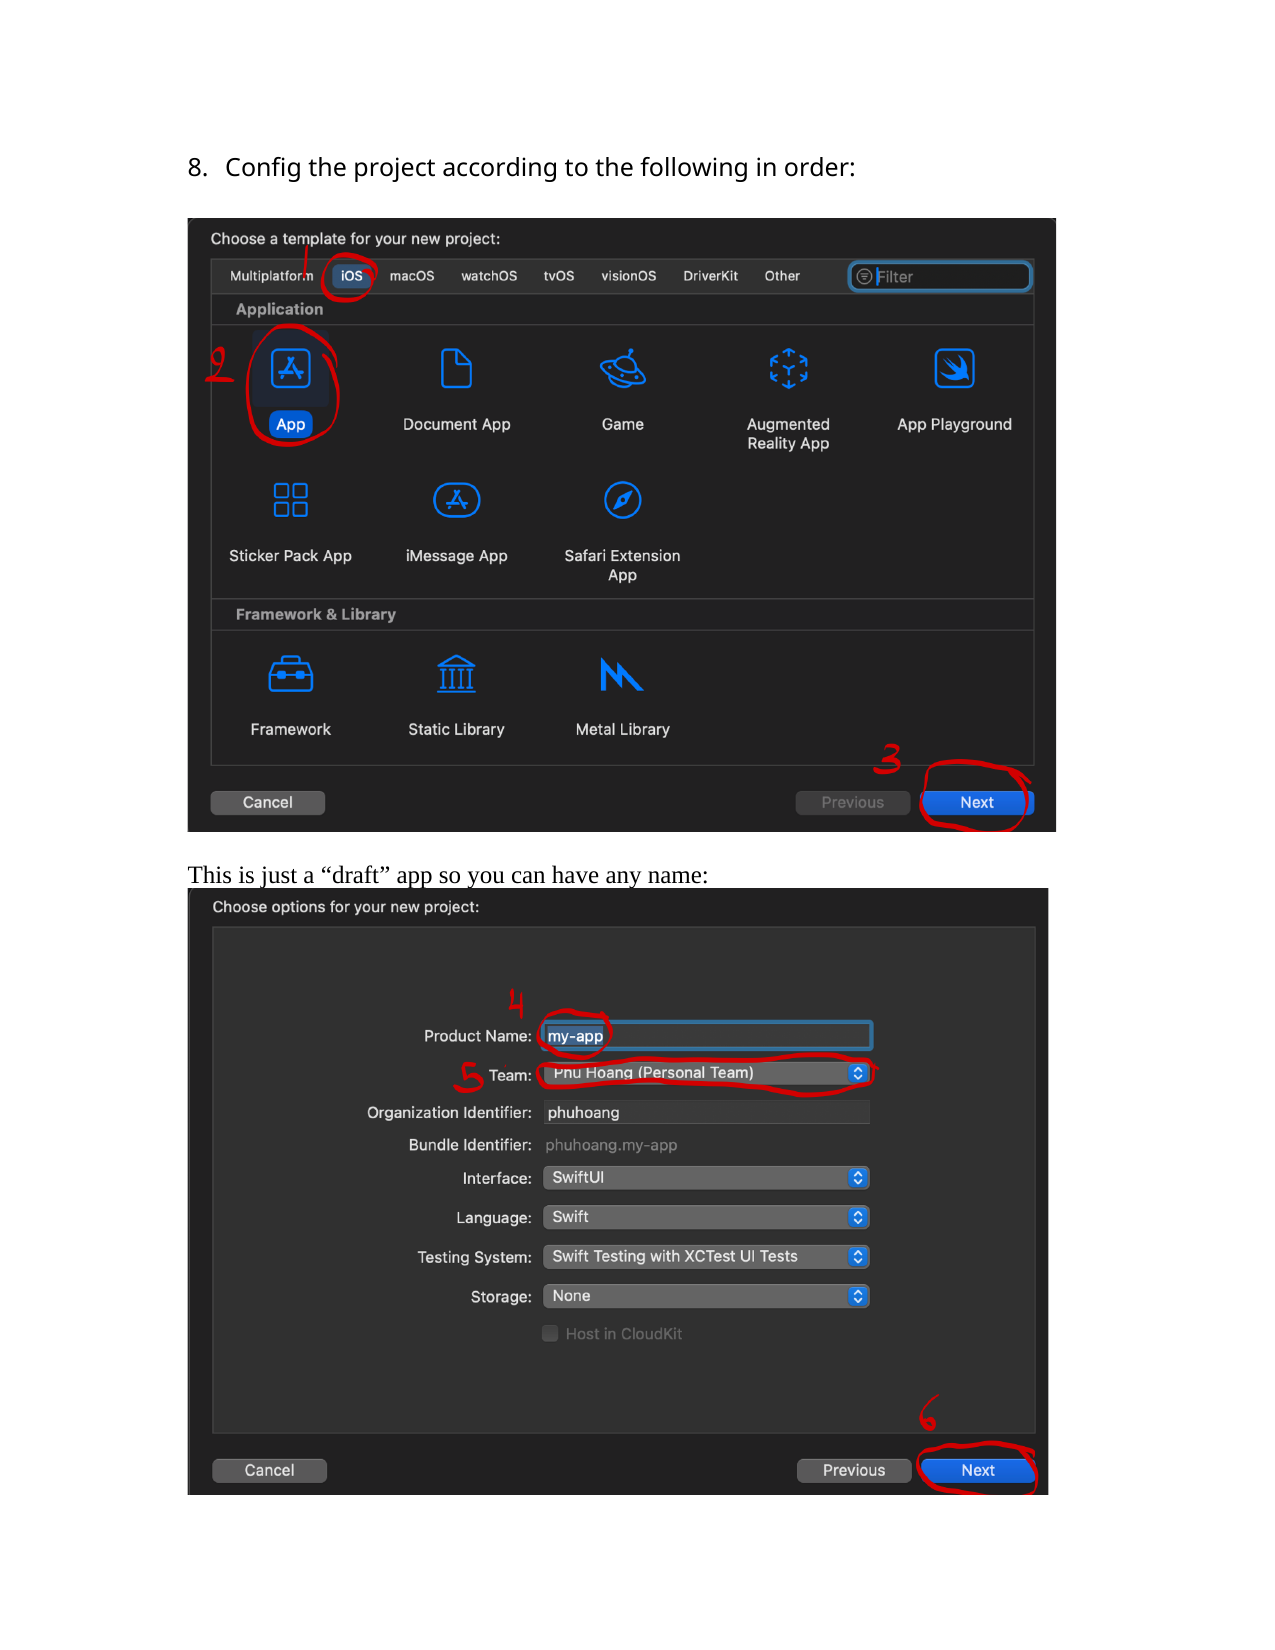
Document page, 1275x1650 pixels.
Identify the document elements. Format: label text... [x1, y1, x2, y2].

text This is just a “draft” app so you can have any name: [187, 860, 1125, 889]
picture [187, 888, 1049, 1495]
list Config the project according to the following in order: [187, 150, 1125, 184]
picture [187, 218, 1057, 832]
